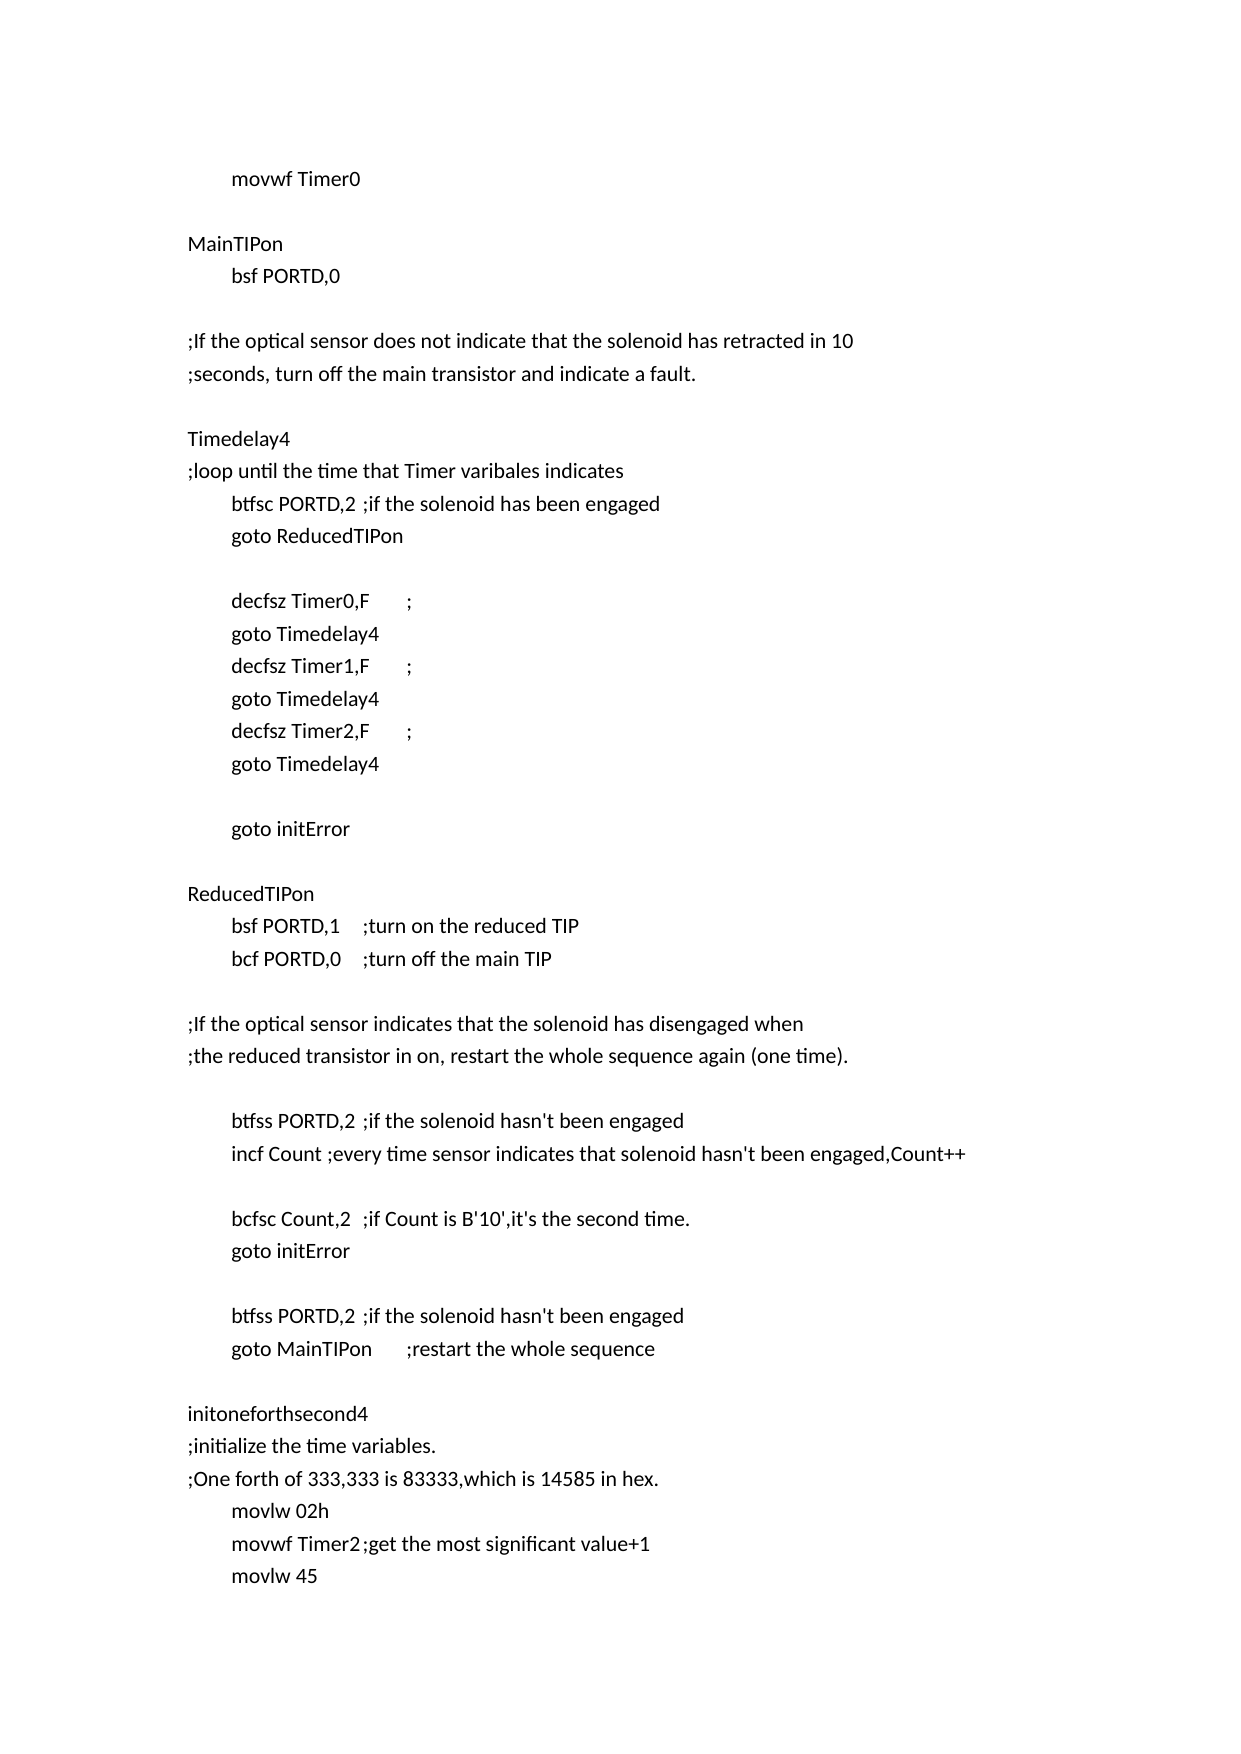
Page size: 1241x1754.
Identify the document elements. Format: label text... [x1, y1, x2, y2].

text goto MainTIPon ;restart the whole sequence [187, 1332, 1053, 1364]
text goto ReducedTIPon [187, 519, 1053, 552]
text bcf PORTD,0 ;turn off the main TIP [187, 942, 1053, 974]
text movwf Timer2 ;get the most significant value+1 [187, 1527, 1053, 1559]
text goto Timedelay4 [187, 747, 1053, 779]
text decfsz Timer2,F ; [187, 714, 1053, 747]
text movlw 02h [187, 1494, 1053, 1527]
text goto initError [187, 1234, 1053, 1267]
text goto initError [187, 812, 1053, 844]
text ;seconds, turn off the main transistor and indicate a fault. [187, 357, 1053, 389]
text bsf PORTD,0 [187, 259, 1053, 292]
text movwf Timer0 [187, 162, 1053, 194]
text MainTIPon [187, 227, 1053, 259]
text ;loop until the time that Timer varibales indicates [187, 454, 1053, 487]
text ;initialize the time variables. [187, 1429, 1053, 1462]
text ;If the optical sensor indicates that the solenoid has disengaged when [187, 1007, 1053, 1039]
text bcfsc Count,2 ;if Count is B'10',it's the second time. [187, 1202, 1053, 1234]
text ;If the optical sensor does not indicate that the solenoid has retracted in 10 [187, 324, 1053, 357]
text Timedelay4 [187, 422, 1053, 454]
text bsf PORTD,1 ;turn on the reduced TIP [187, 909, 1053, 942]
text ReducedTIPon [187, 877, 1053, 909]
text ;the reduced transistor in on, restart the whole sequence again (one time). [187, 1039, 1053, 1072]
text goto Timedelay4 [187, 617, 1053, 649]
text movlw 45 [187, 1559, 1053, 1592]
text incf Count ;every time sensor indicates that solenoid hasn't been engaged,Count++ [187, 1137, 1053, 1169]
text decfsz Timer1,F ; [187, 649, 1053, 682]
text decfsz Timer0,F ; [187, 584, 1053, 617]
text goto Timedelay4 [187, 682, 1053, 714]
text btfsc PORTD,2 ;if the solenoid has been engaged [187, 487, 1053, 519]
text btfss PORTD,2 ;if the solenoid hasn't been engaged [187, 1299, 1053, 1332]
text btfss PORTD,2 ;if the solenoid hasn't been engaged [187, 1104, 1053, 1137]
text initoneforthsecond4 [187, 1397, 1053, 1429]
text ;One forth of 333,333 is 83333,which is 14585 in hex. [187, 1462, 1053, 1494]
